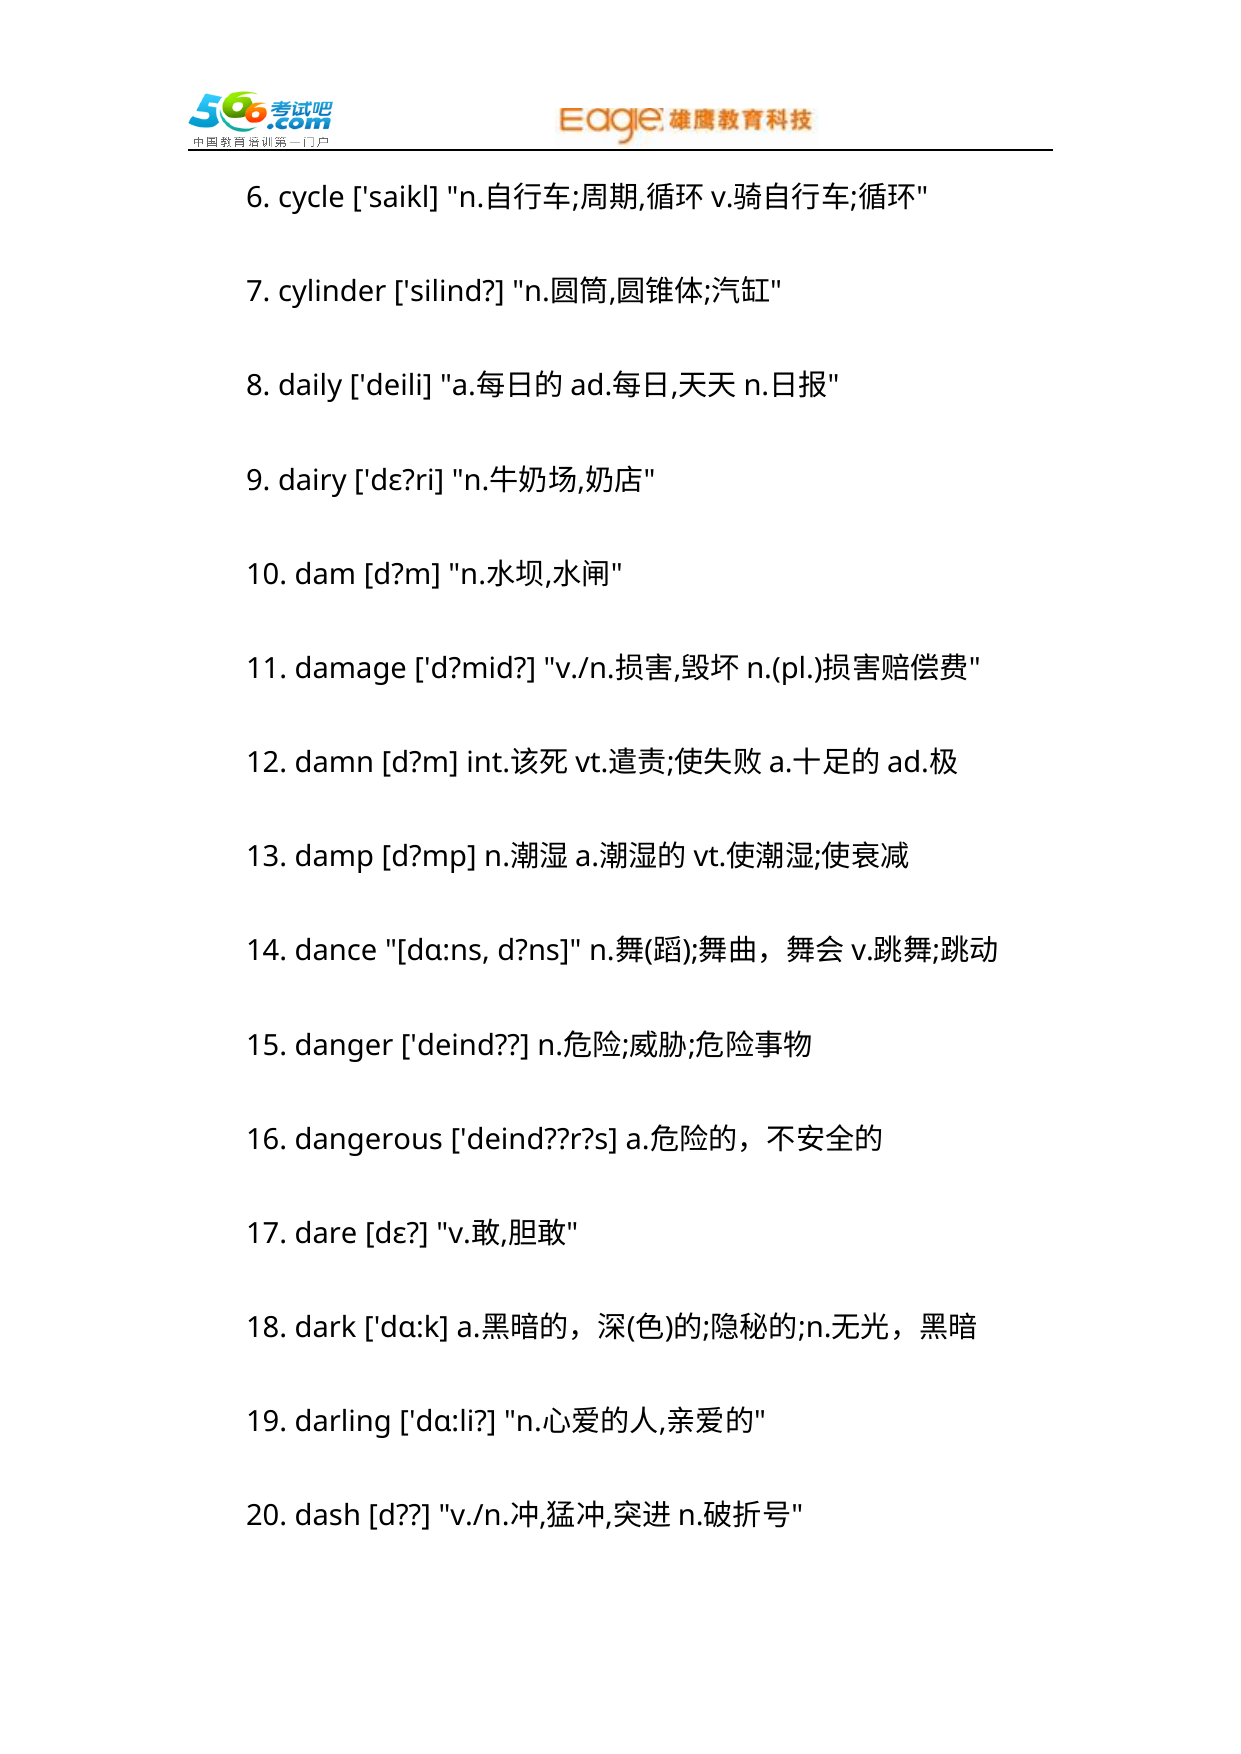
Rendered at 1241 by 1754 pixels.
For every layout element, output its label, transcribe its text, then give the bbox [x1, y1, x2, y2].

text 11. damage ['d?mid?] "v./n.损害,毁坏 n.(pl.)损害赔偿费" [187, 633, 1053, 698]
text 20. dash [d??] "v./n.冲,猛冲,突进 n.破折号" [187, 1481, 1053, 1546]
text 7. cylinder ['silind?] "n.圆筒,圆锥体;汽缸" [187, 257, 1053, 322]
text 19. darling ['dɑ:li?] "n.心爱的人,亲爱的" [187, 1387, 1053, 1452]
text 9. dairy ['dε?ri] "n.牛奶场,奶店" [187, 445, 1053, 510]
text 14. dance "[dɑ:ns, d?ns]" n.舞(蹈);舞曲，舞会 v.跳舞;跳动 [187, 916, 1053, 981]
text 17. dare [dε?] "v.敢,胆敢" [187, 1198, 1053, 1263]
text 10. dam [d?m] "n.水坝,水闸" [187, 539, 1053, 604]
picture [187, 88, 335, 148]
text 16. dangerous ['deind??r?s] a.危险的，不安全的 [187, 1104, 1053, 1169]
picture [554, 108, 819, 148]
text 18. dark ['dɑ:k] a.黑暗的，深(色)的;隐秘的;n.无光，黑暗 [187, 1292, 1053, 1357]
text 15. danger ['deind??] n.危险;威胁;危险事物 [187, 1010, 1053, 1075]
text 6. cycle ['saikl] "n.自行车;周期,循环 v.骑自行车;循环" [187, 162, 1053, 227]
text 13. damp [d?mp] n.潮湿 a.潮湿的 vt.使潮湿;使衰减 [187, 822, 1053, 887]
text 12. damn [d?m] int.该死 vt.遣责;使失败 a.十足的 ad.极 [187, 727, 1053, 792]
text 8. daily ['deili] "a.每日的 ad.每日,天天 n.日报" [187, 351, 1053, 416]
